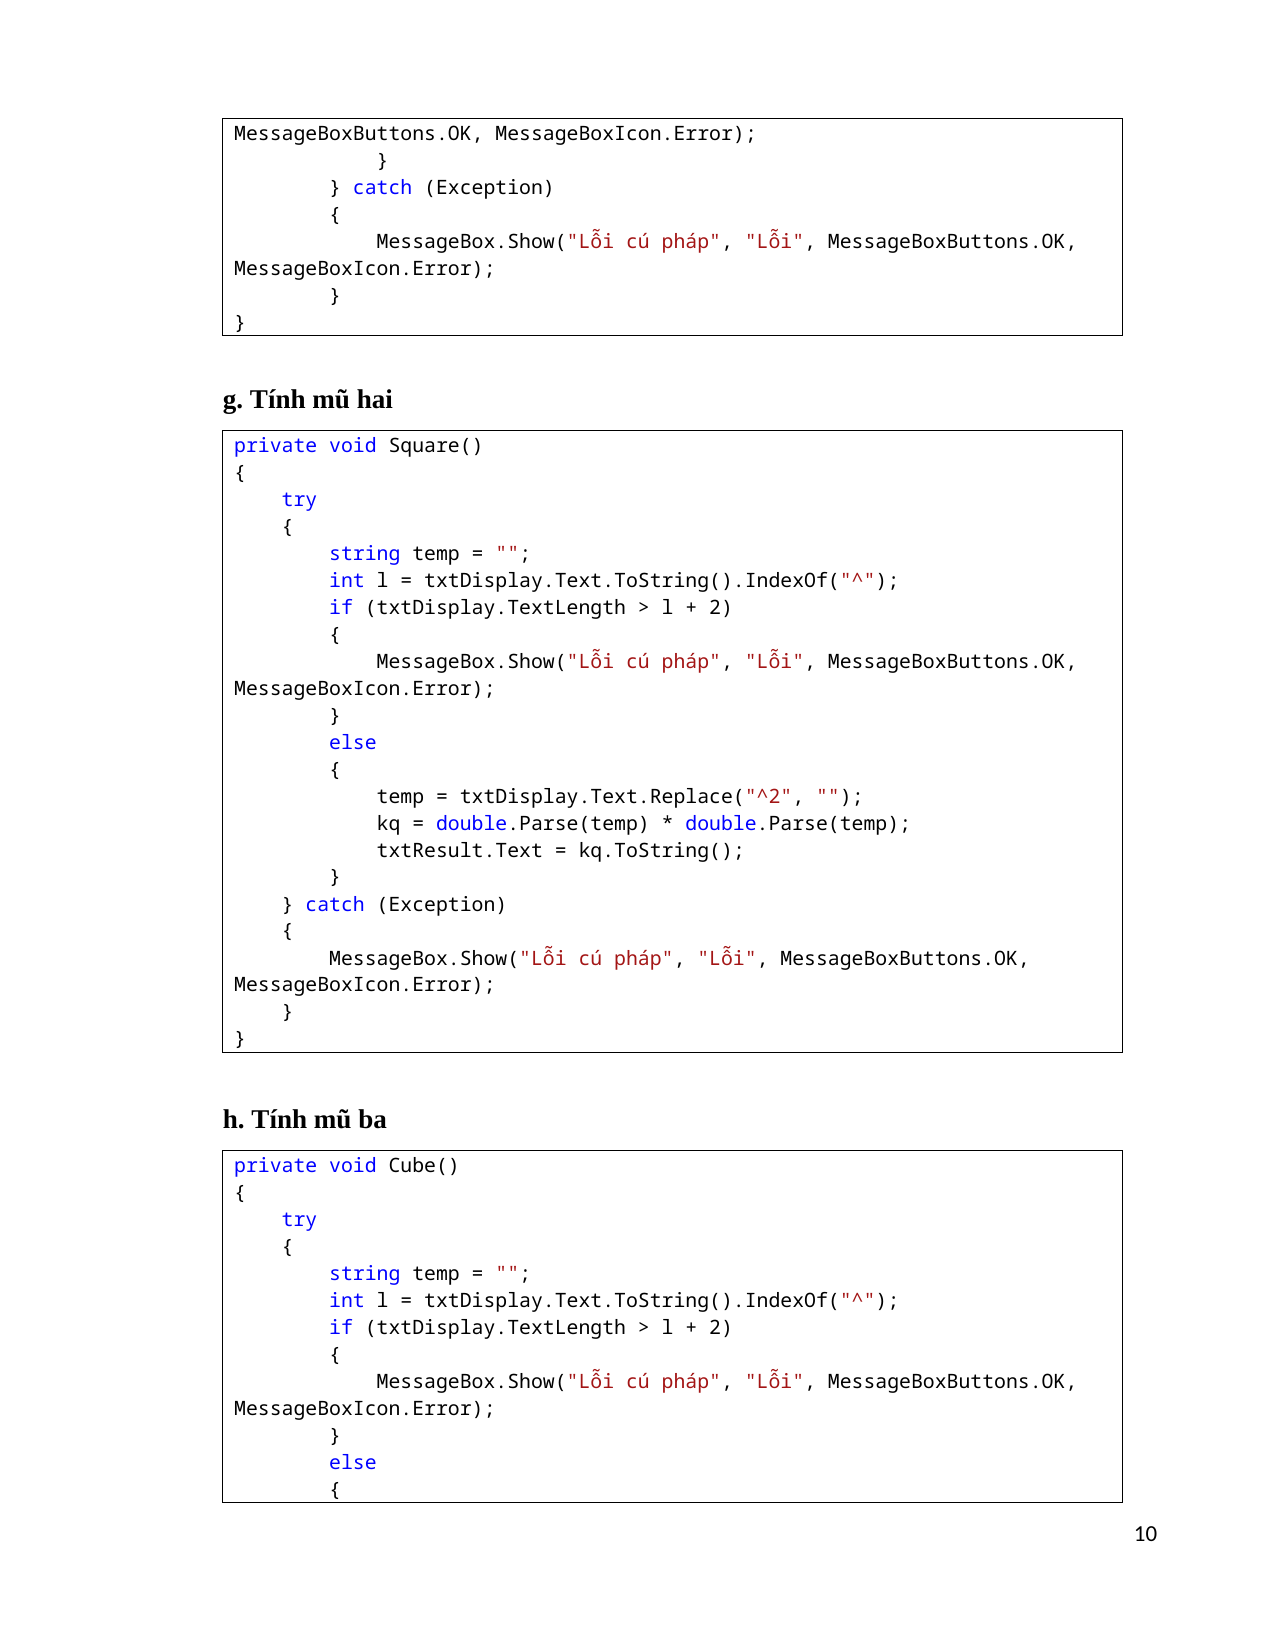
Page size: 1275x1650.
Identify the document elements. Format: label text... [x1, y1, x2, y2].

subtitle g. Tính mũ hai [148, 383, 1157, 414]
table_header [223, 1151, 1122, 1502]
table_header private void Square() { try { string temp = ""; int l = txtDisplay.Text.ToString().IndexOf("^"); if (txtDisplay.TextLength > l + 2) { MessageBox.Show("Lỗi cú pháp", "Lỗi", MessageBoxButtons.OK, MessageBoxIcon.Error); } else { temp = txtDisplay.Text.Replace("^2", ""); kq = double.Parse(temp) * double.Parse(temp); txtResult.Text = kq.ToString(); } } catch (Exception) { MessageBox.Show("Lỗi cú pháp", "Lỗi", MessageBoxButtons.OK, MessageBoxIcon.Error); } } [223, 431, 1122, 1052]
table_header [223, 119, 1122, 335]
subtitle h. Tính mũ ba [148, 1103, 1157, 1134]
